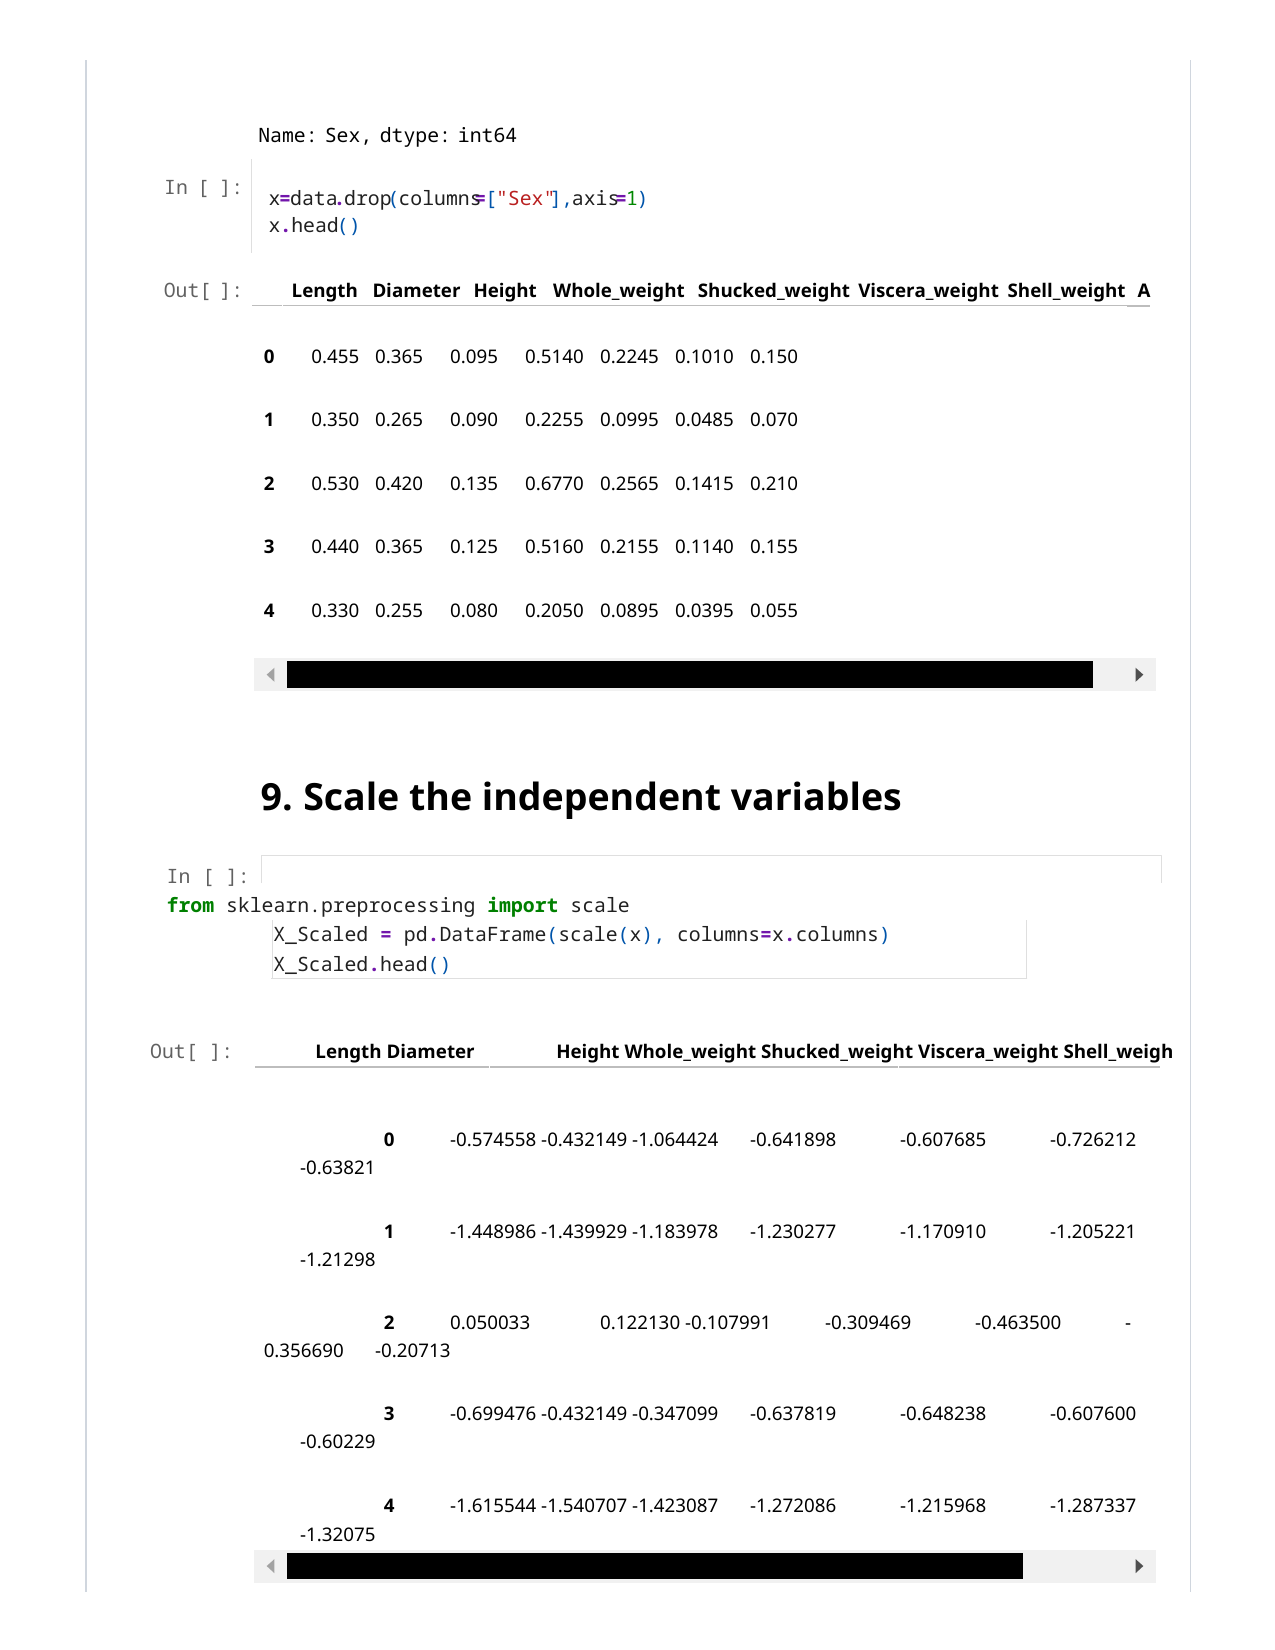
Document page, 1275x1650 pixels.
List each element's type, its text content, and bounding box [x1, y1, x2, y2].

list 0.350 0.265 0.090 0.2255 0.0995 0.0485 0.070 [263, 406, 1163, 432]
list -1.448986 -1.439929 -1.183978 -1.230277 -1.170910 -1.205221 -1.21298 [263, 1218, 1163, 1272]
list -1.615544 -1.540707 -1.423087 -1.272086 -1.215968 -1.287337 -1.32075 [263, 1492, 1163, 1547]
list 0.455 0.365 0.095 0.5140 0.2245 0.1010 0.150 [263, 343, 1163, 368]
text Out[ ]: Length Diameter Height Whole_weight Shucked_weight Viscera_weight Shell_weigh [150, 1037, 1173, 1064]
list -0.699476 -0.432149 -0.347099 -0.637819 -0.648238 -0.607600 -0.60229 [263, 1401, 1163, 1454]
list -0.574558 -0.432149 -1.064424 -0.641898 -0.607685 -0.726212 -0.63821 [263, 1127, 1163, 1180]
text In [ ]: from sklearn.preprocessing import scale [166, 856, 1173, 918]
list 0.440 0.365 0.125 0.5160 0.2155 0.1140 0.155 [263, 533, 1163, 559]
subtitle 9. Scale the independent variables [260, 770, 1118, 821]
list 0.050033 0.122130 -0.107991 -0.309469 -0.463500 -0.356690 -0.20713 [263, 1309, 1163, 1363]
text X_Scaled = pd.DataFrame(scale(x), columns=x.columns) X_Scaled.head() [273, 920, 1026, 978]
list 0.530 0.420 0.135 0.6770 0.2565 0.1415 0.210 [263, 470, 1163, 496]
list 0.330 0.255 0.080 0.2050 0.0895 0.0395 0.055 [263, 587, 1163, 624]
